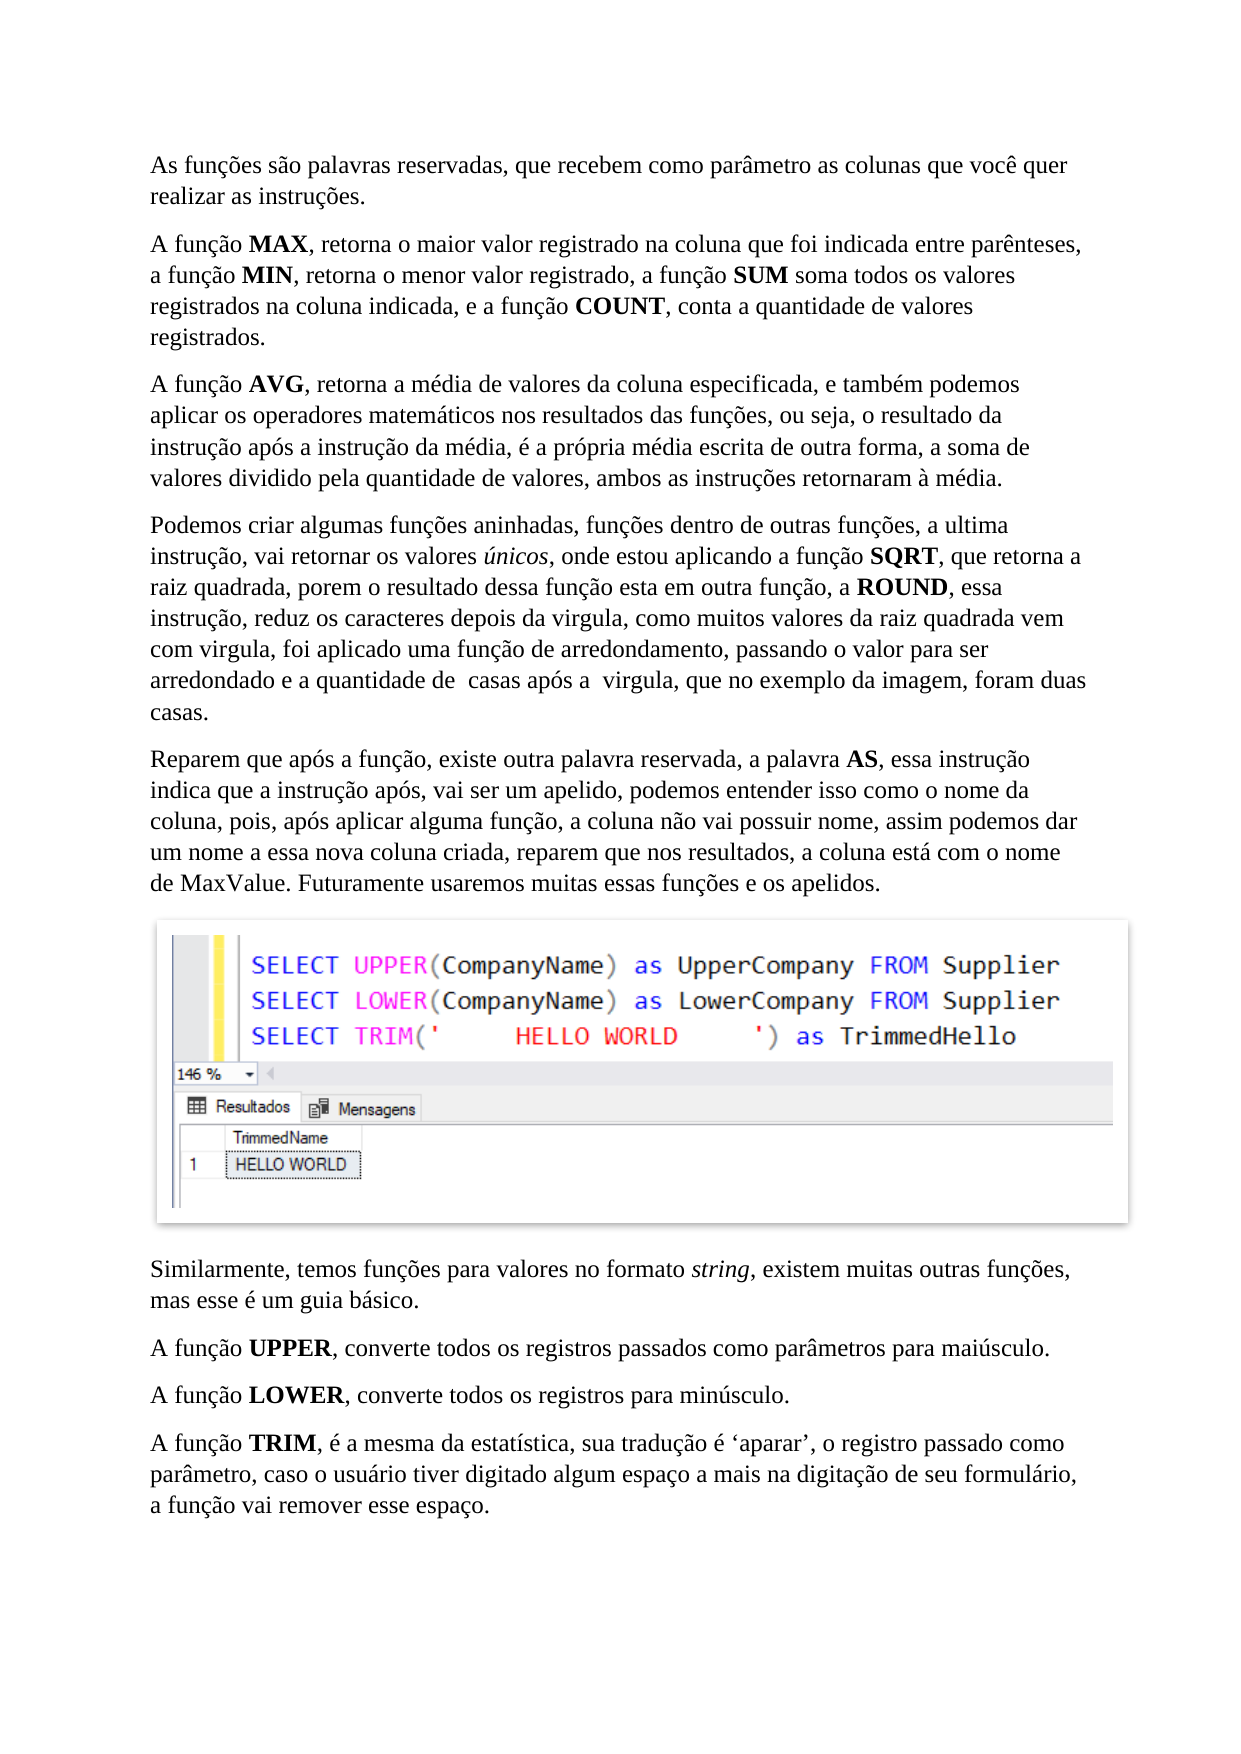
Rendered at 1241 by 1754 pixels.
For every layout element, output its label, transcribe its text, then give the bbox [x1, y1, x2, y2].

text Similarmente, temos funções para valores no formato string, existem muitas outras funções, mas esse é um guia básico. [150, 1254, 1090, 1314]
text Podemos criar algumas funções aninhadas, funções dentro de outras funções, a ultima instrução, vai retornar os valores únicos, onde estou aplicando a função SQRT, que retorna a raiz quadrada, porem o resultado dessa função esta em outra função, a ROUND, essa instrução, reduz os caracteres depois da virgula, como muitos valores da raiz quadrada vem com virgula, foi aplicado uma função de arredondamento, passando o valor para ser arredondado e a quantidade de casas após a virgula, que no exemplo da imagem, foram duas casas. [150, 510, 1090, 725]
text A função MAX, retorna o maior valor registrado na coluna que foi indicada entre parênteses, a função MIN, retorna o menor valor registrado, a função SUM soma todos os valores registrados na coluna indicada, e a função COUNT, conta a quantidade de valores registrados. [150, 229, 1090, 351]
text Reparem que após a função, existe outra palavra reservada, a palavra AS, essa instrução indica que a instrução após, vai ser um apelido, podemos entender isso como o nome da coluna, pois, após aplicar alguma função, a coluna não vai possuir nome, assim podemos dar um nome a essa nova coluna criada, reparem que nos resultados, a coluna está com o nome de MaxValue. Futuramente usaremos muitas essas funções e os apelidos. [150, 744, 1090, 897]
text A função LOWER, converte todos os registros para minúsculo. [150, 1380, 1090, 1409]
text A função AVG, retorna a média de valores da coluna especificada, e também podemos aplicar os operadores matemáticos nos resultados das funções, ou seja, o resultado da instrução após a instrução da média, é a própria média escrita de outra forma, a soma de valores dividido pela quantidade de valores, ambos as instruções retornaram à média. [150, 369, 1090, 491]
text A função UPPER, converte todos os registros passados como parâmetros para maiúsculo. [150, 1333, 1090, 1361]
text As funções são palavras reservadas, que recebem como parâmetro as colunas que você quer realizar as instruções. [150, 150, 1090, 210]
text A função TRIM, é a mesma da estatística, sua tradução é ‘aparar’, o registro passado como parâmetro, caso o usuário tiver digitado algum espaço a mais na digitação de seu formulário, a função vai remover esse espaço. [150, 1428, 1090, 1519]
picture [172, 935, 1113, 1208]
